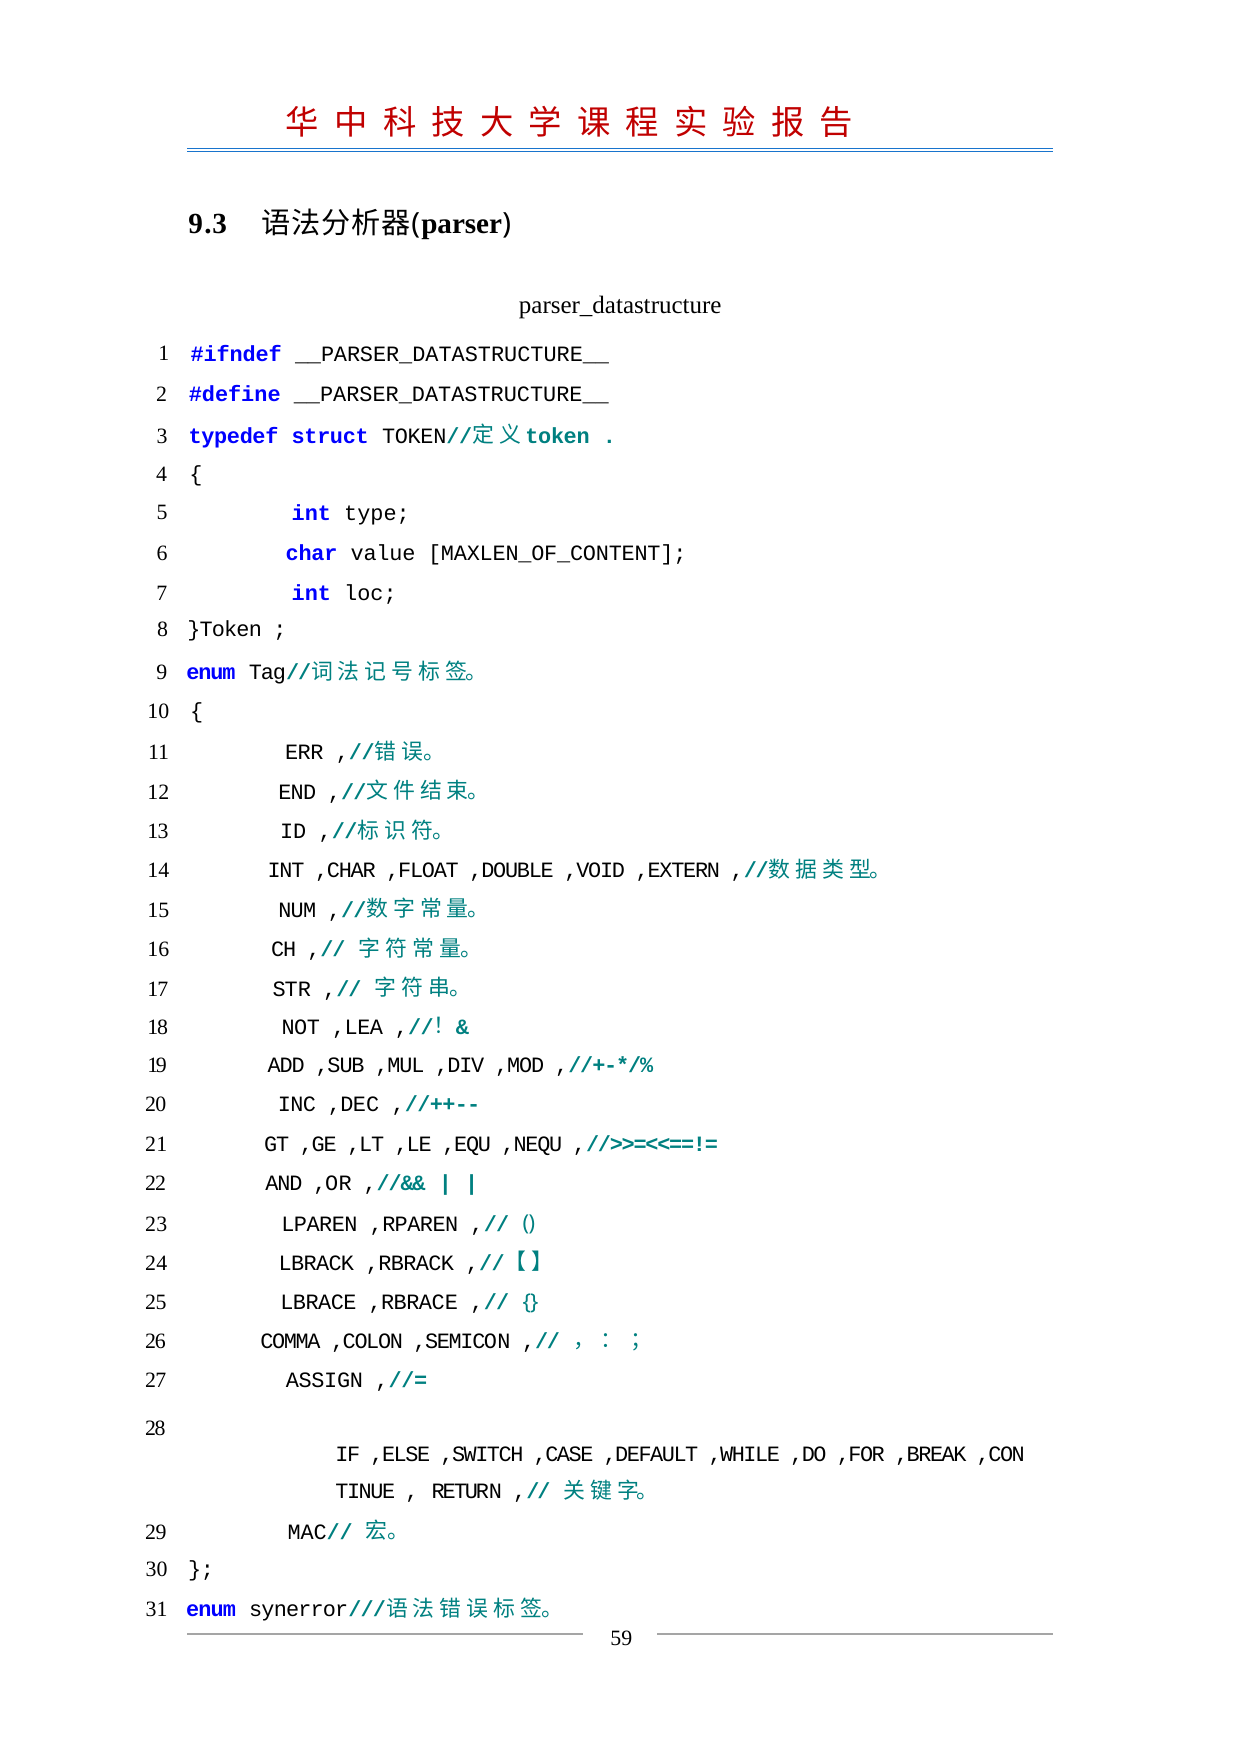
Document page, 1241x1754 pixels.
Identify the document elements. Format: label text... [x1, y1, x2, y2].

text 11 ERR ,//错 误。 [148, 737, 1054, 767]
text 1 #ifndef __PARSER_DATASTRUCTURE__ [158, 343, 1054, 383]
text 31 enum synerror///语 法 错 误 标 签。 [145, 1596, 1054, 1625]
text 5 int type; [156, 501, 1054, 531]
text 9.3 语法分析器(parser) [188, 203, 1054, 241]
text 3 typedef struct TOKEN//定 义token . [156, 422, 1054, 452]
text 15 NUM ,//数 字 常 量。 [147, 895, 1054, 924]
text 21 GT ,GE ,LT ,LE ,EQU ,NEQU ,//>>=<<==!= [145, 1131, 1054, 1161]
text 9 enum Tag//词 法 记 号 标 签。 [156, 659, 1054, 688]
text 27 ASSIGN ,//= [145, 1367, 1054, 1397]
text 17 STR ,// 字 符 串。 [147, 974, 1054, 1003]
text 13 ID ,//标 识 符。 [147, 816, 1054, 846]
text 26 COMMA ,COLON ,SEMICON ,// ， ： ； [145, 1328, 1054, 1357]
text 2 #define __PARSER_DATASTRUCTURE__ [156, 383, 1054, 412]
text 30 }; [145, 1557, 1054, 1586]
text 24 LBRACK ,RBRACK ,//【 】 [145, 1249, 1054, 1279]
text 18 NOT ,LEA ,//！& [147, 1013, 1054, 1042]
text 29 MAC// 宏。 [145, 1517, 1054, 1546]
text 28 IF ,ELSE ,SWITCH ,CASE ,DEFAULT ,WHILE ,DO ,FOR ,BREAK ,CONTINUE , RETURN ,// 关 键 字。 [145, 1414, 1027, 1505]
text 4 { [156, 462, 1054, 491]
text 16 CH ,// 字 符 常 量。 [147, 934, 1054, 964]
text parser_datastructure [519, 291, 1054, 324]
text 7 int loc; 8 }Token ; [156, 579, 397, 643]
text 20 INC ,DEC ,//++-- [145, 1092, 1054, 1121]
text 6 char value [MAXLEN_OF_CONTENT]; [156, 540, 1054, 570]
text 10 { [147, 698, 1054, 728]
text 19 ADD ,SUB ,MUL ,DIV ,MOD ,//+-*/% [147, 1052, 1054, 1082]
text 14 INT ,CHAR ,FLOAT ,DOUBLE ,VOID ,EXTERN ,//数 据 类 型。 [147, 856, 1054, 885]
text 22 AND ,OR ,//&& | | [145, 1171, 1054, 1200]
text 12 END ,//文 件 结 束。 [147, 777, 1054, 806]
text 25 LBRACE ,RBRACE ,// {} [145, 1289, 1054, 1318]
text 23 LPAREN ,RPAREN ,// () [145, 1210, 1054, 1239]
